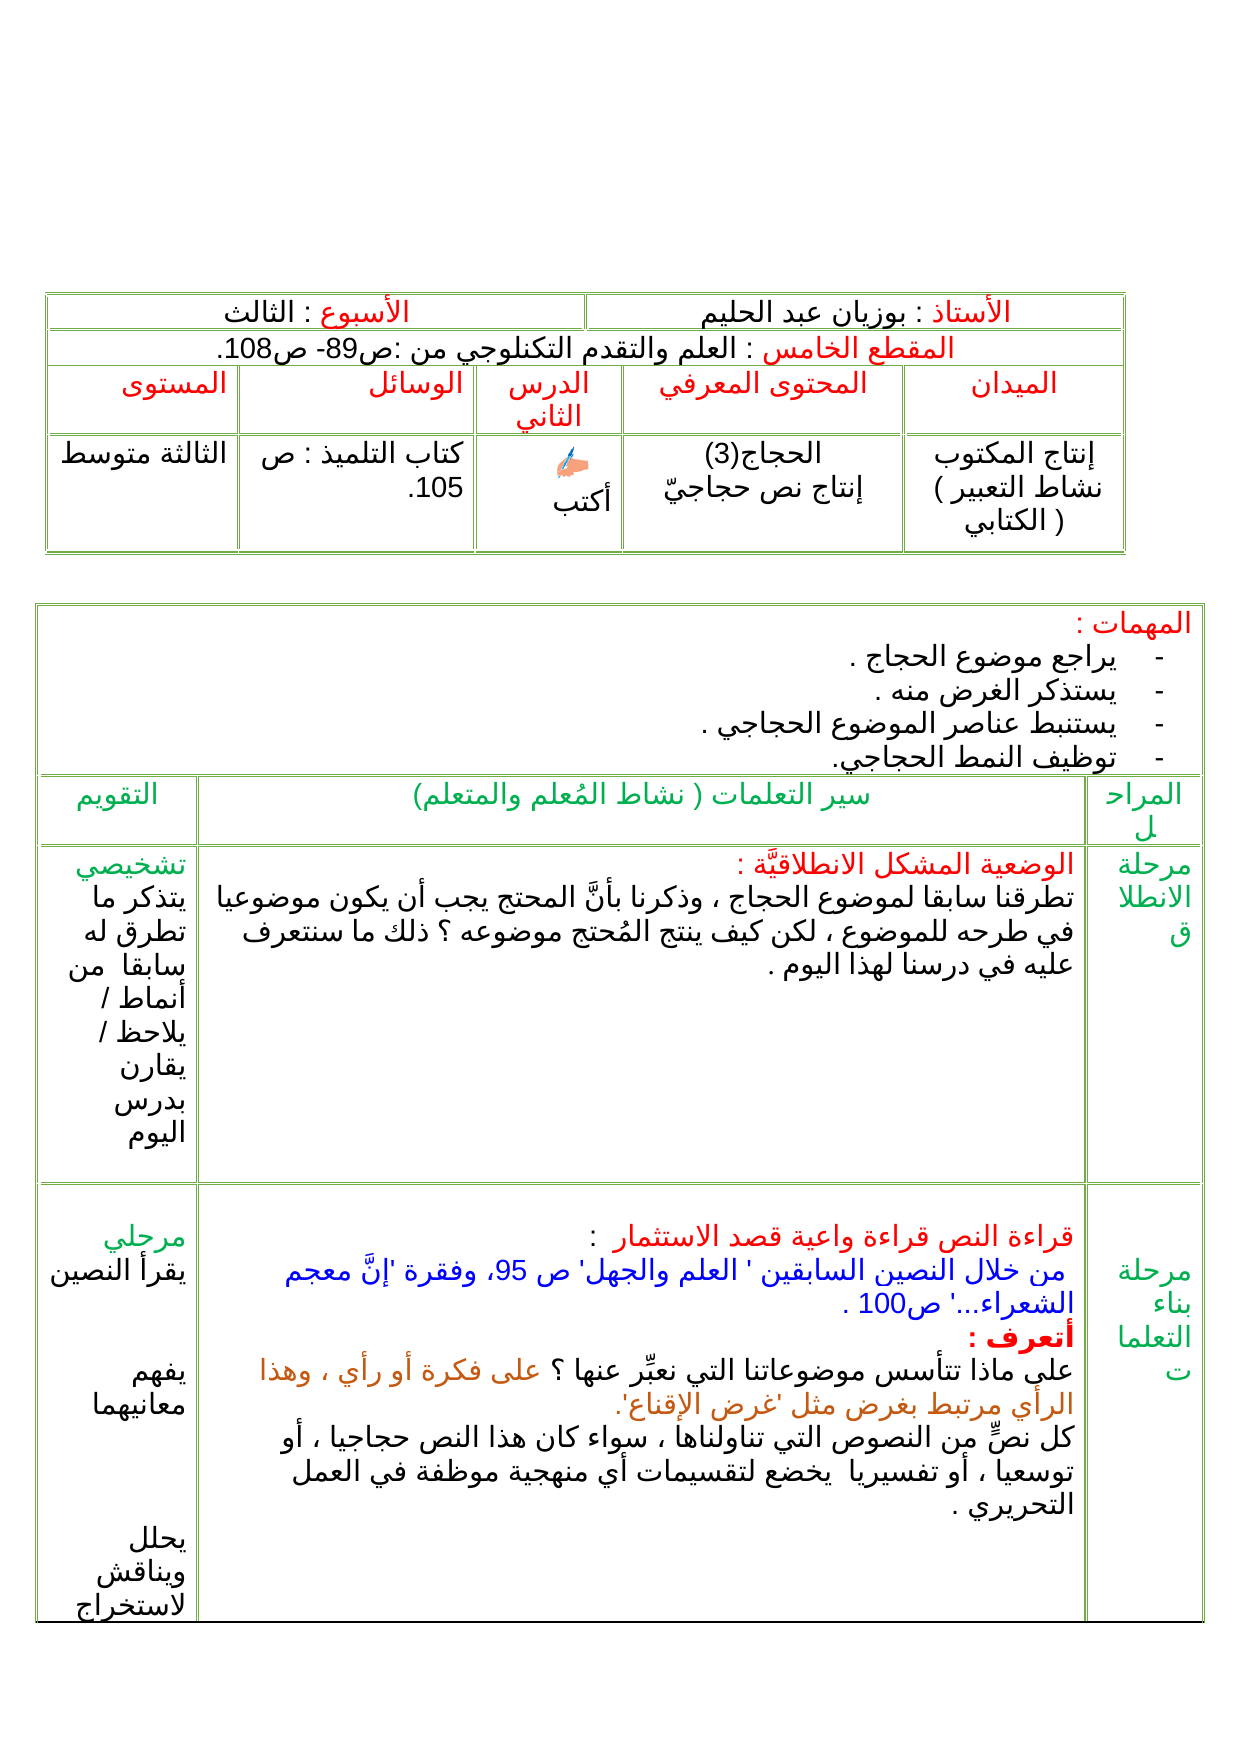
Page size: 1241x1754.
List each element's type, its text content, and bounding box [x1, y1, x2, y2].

table_cell إنتاج المكتوب ( نشاط التعبير الكتابي ) [903, 433, 1125, 551]
table_cell الحجاج(3) إنتاج نص حجاجيّ [623, 433, 903, 551]
table_header المهمات : يراجع موضوع الحجاج . يستذكر الغرض منه . يستنبط عناصر الموضوع الحجاجي . توظيف النمط الحجاجي. [38, 606, 1202, 773]
table_cell الوضعية المشكل الانطلاقيَّة : تطرقنا سابقا لموضوع الحجاج ، وذكرنا بأنَّ المحتج يجب أن يكون موضوعيا في طرحه للموضوع ، لكن كيف ينتج المُحتج موضوعه ؟ ذلك ما سنتعرف عليه في درسنا لهذا اليوم . [199, 847, 1084, 1182]
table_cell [37, 1182, 198, 1621]
table_cell الميدان [905, 366, 1123, 433]
table_cell المقطع الخامس : العلم والتقدم التكنلوجي من :ص89- ص108. [47, 328, 1125, 365]
table_cell مرحلة بناء التعلمات [1086, 1182, 1203, 1621]
table_cell كتاب التلميذ : ص 105. [239, 433, 475, 551]
table_cell التقويم [38, 774, 196, 844]
table_cell المستوى [48, 366, 237, 433]
table_header الأستاذ : بوزيان عبد الحليم [587, 293, 1125, 328]
table_cell سير التعلمات ( نشاط المُعلم والمتعلم) [199, 777, 1084, 844]
table_cell الدرس الثاني [477, 366, 621, 433]
table_cell المحتوى المعرفي [624, 366, 902, 433]
table_header الأسبوع : الثالث [47, 295, 584, 328]
table_cell أكتب [475, 433, 623, 551]
table_cell تشخيصي يتذكر ما تطرق له سابقا من أنماط / يلاحظ / يقارن بدرس اليوم [38, 844, 196, 1182]
table_cell مرحلة الانطلاق [1088, 844, 1202, 1182]
table_cell الوسائل [240, 366, 473, 433]
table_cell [199, 1185, 1084, 1621]
table_cell المراحل [1088, 774, 1202, 844]
table_cell الثالثة متوسط [47, 433, 239, 551]
